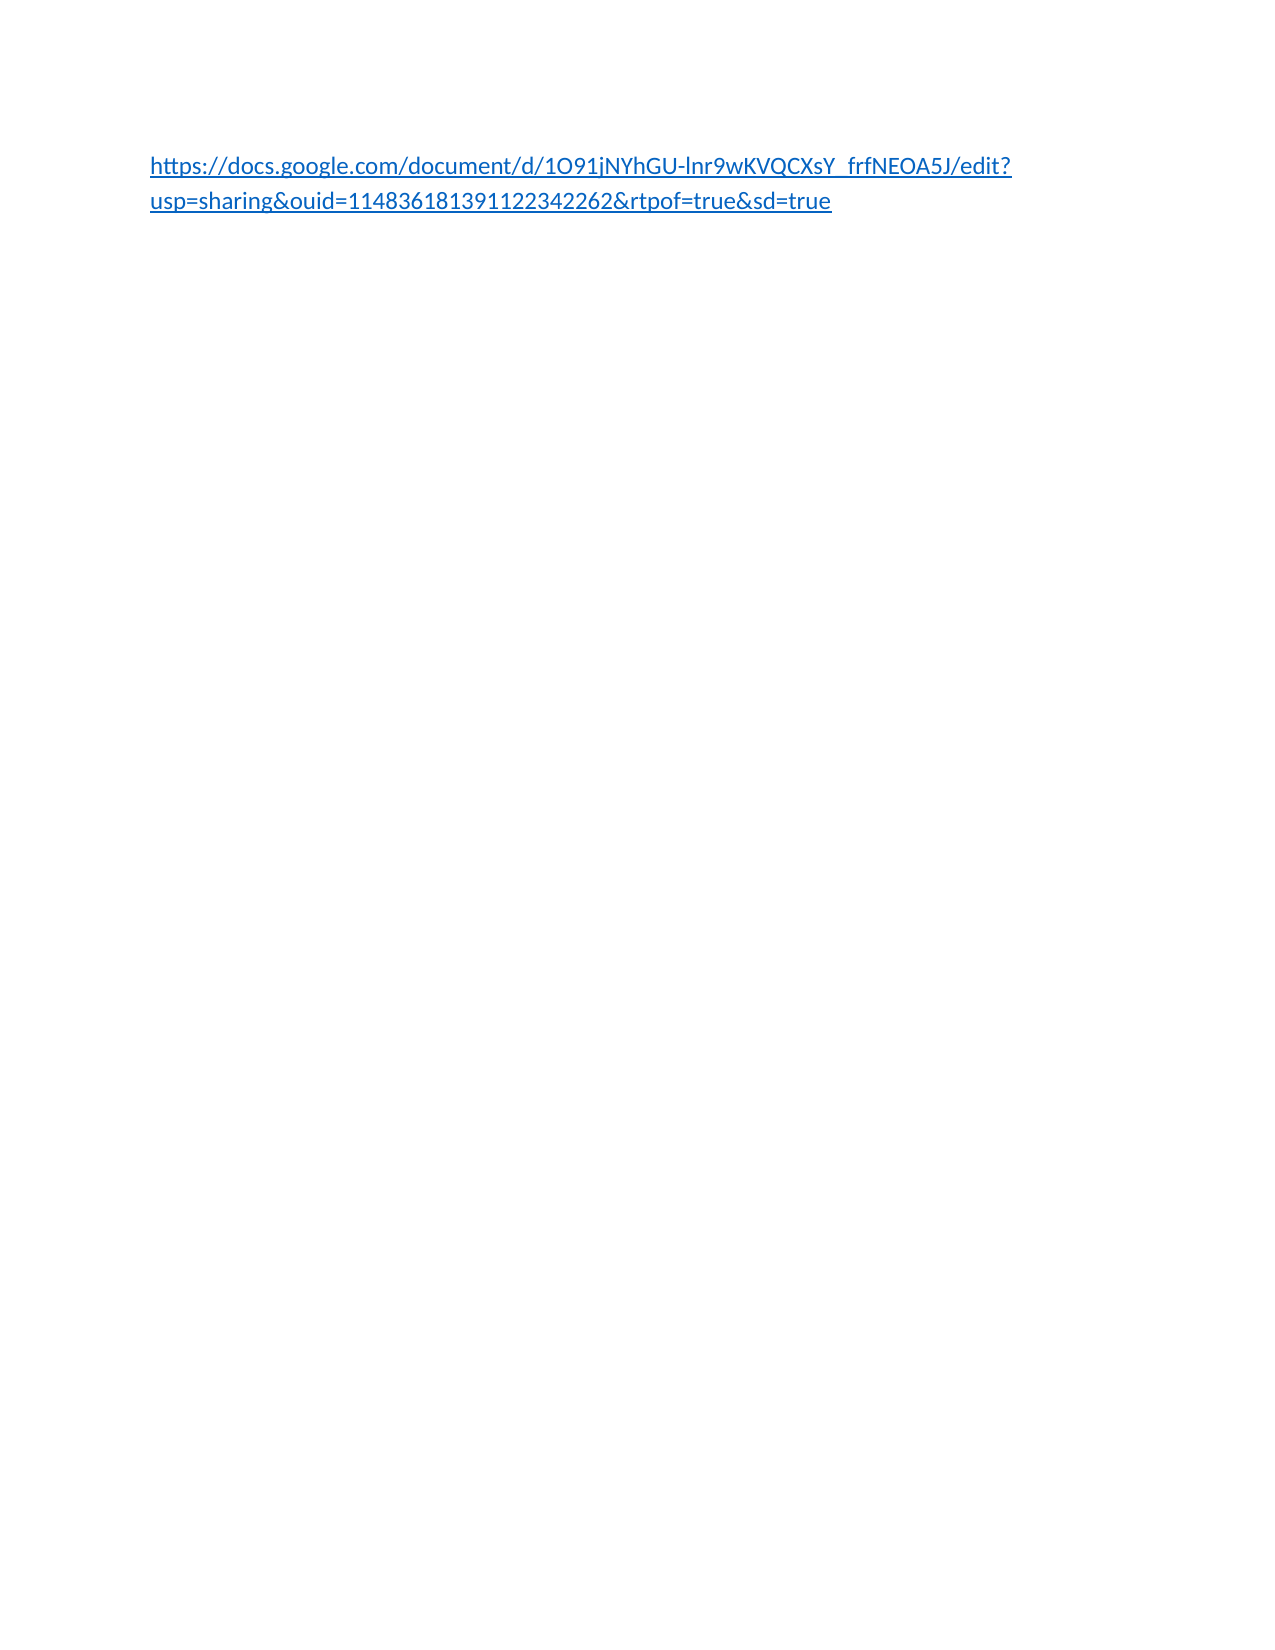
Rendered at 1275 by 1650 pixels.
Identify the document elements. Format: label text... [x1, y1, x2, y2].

text https://docs.google.com/document/d/1O91jNYhGU-lnr9wKVQCXsY_frfNEOA5J/edit?usp=sharing&ouid=114836181391122342262&rtpof=true&sd=true [150, 150, 1125, 216]
